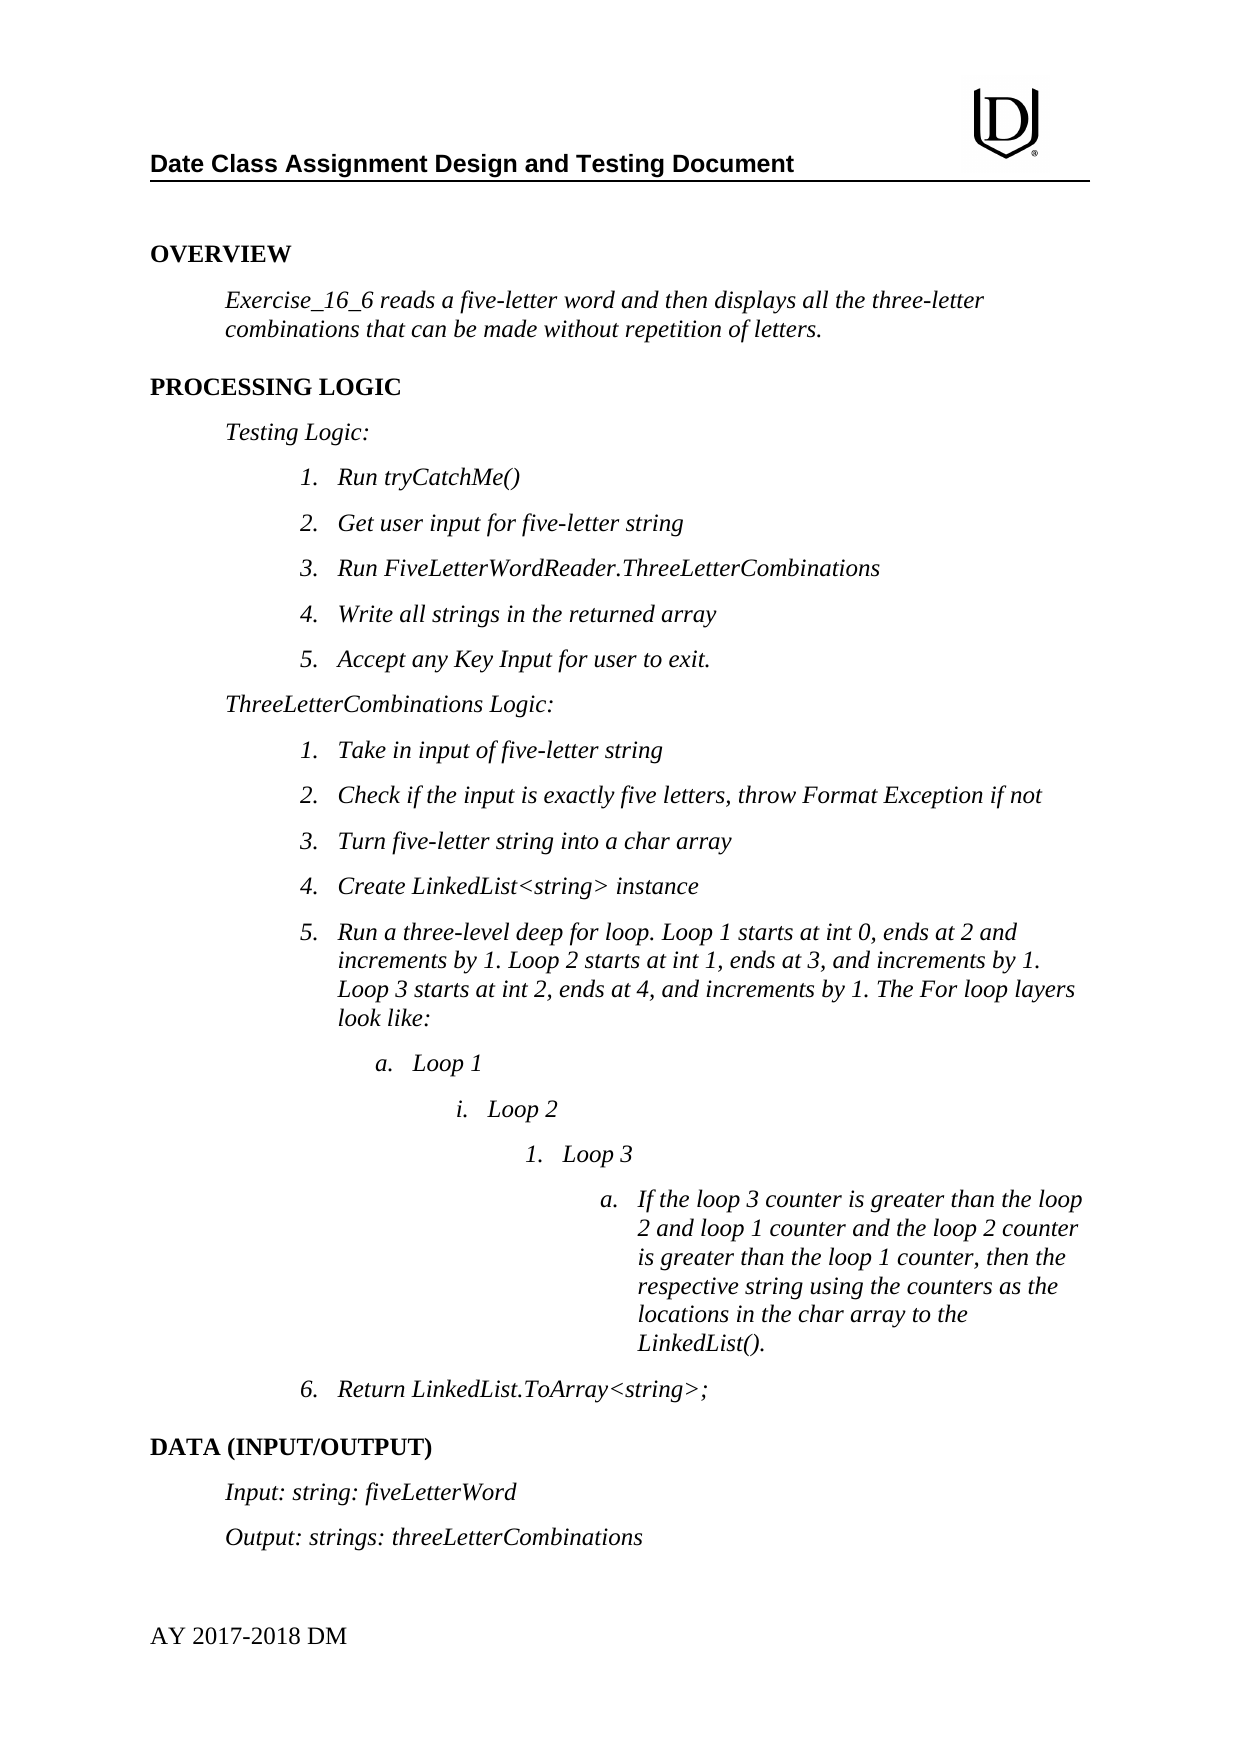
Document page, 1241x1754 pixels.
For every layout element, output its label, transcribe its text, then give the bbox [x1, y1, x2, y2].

subtitle PROCESSING LOGIC [150, 372, 1090, 400]
list Run a three-level deep for loop. Loop 1 starts at int 0, ends at 2 and increments by 1. Loop 2 starts at int 1, ends at 3, and increments by 1. Loop 3 starts at int 2, ends at 4, and increments by 1. The For loop layers look like: [300, 917, 1090, 1032]
subtitle DATA (INPUT/OUTPUT) [150, 1432, 1090, 1460]
list Write all strings in the returned array [300, 599, 1090, 627]
list If the loop 3 counter is greater than the loop 2 and loop 1 counter and the loop 2 counter is greater than the loop 1 counter, then the respective string using the counters as the locations in the char array to the LinkedList(). [600, 1184, 1090, 1357]
list Accept any Key Input for user to exit. [300, 644, 1090, 673]
list Testing Logic: [225, 417, 1090, 446]
list Get user input for five-letter string [300, 508, 1090, 537]
list ThreeLetterCombinations Logic: [225, 689, 1090, 718]
list Exercise_16_6 reads a five-letter word and then displays all the three-letter combinations that can be made without repetition of letters. [225, 285, 1090, 342]
list Take in input of five-letter string [300, 735, 1090, 764]
list Output: strings: threeLetterCombinations [225, 1522, 1090, 1551]
list Turn five-letter string into a char array [300, 826, 1090, 854]
list Create LinkedList<string> instance [300, 871, 1090, 900]
list Run tryCatchMe() [300, 462, 1090, 491]
list Loop 3 [525, 1139, 1090, 1168]
list Loop 1 [375, 1048, 1090, 1077]
text Overview [150, 239, 1090, 268]
list Input: string: fiveLetterWord [225, 1477, 1090, 1506]
list Return LinkedList.ToArray<string>; [300, 1374, 1090, 1402]
list Run FiveLetterWordReader.ThreeLetterCombinations [300, 553, 1090, 582]
picture [961, 75, 1050, 173]
list Loop 2 [469, 1094, 1090, 1122]
list Check if the input is exactly five letters, throw Format Exception if not [300, 780, 1090, 809]
